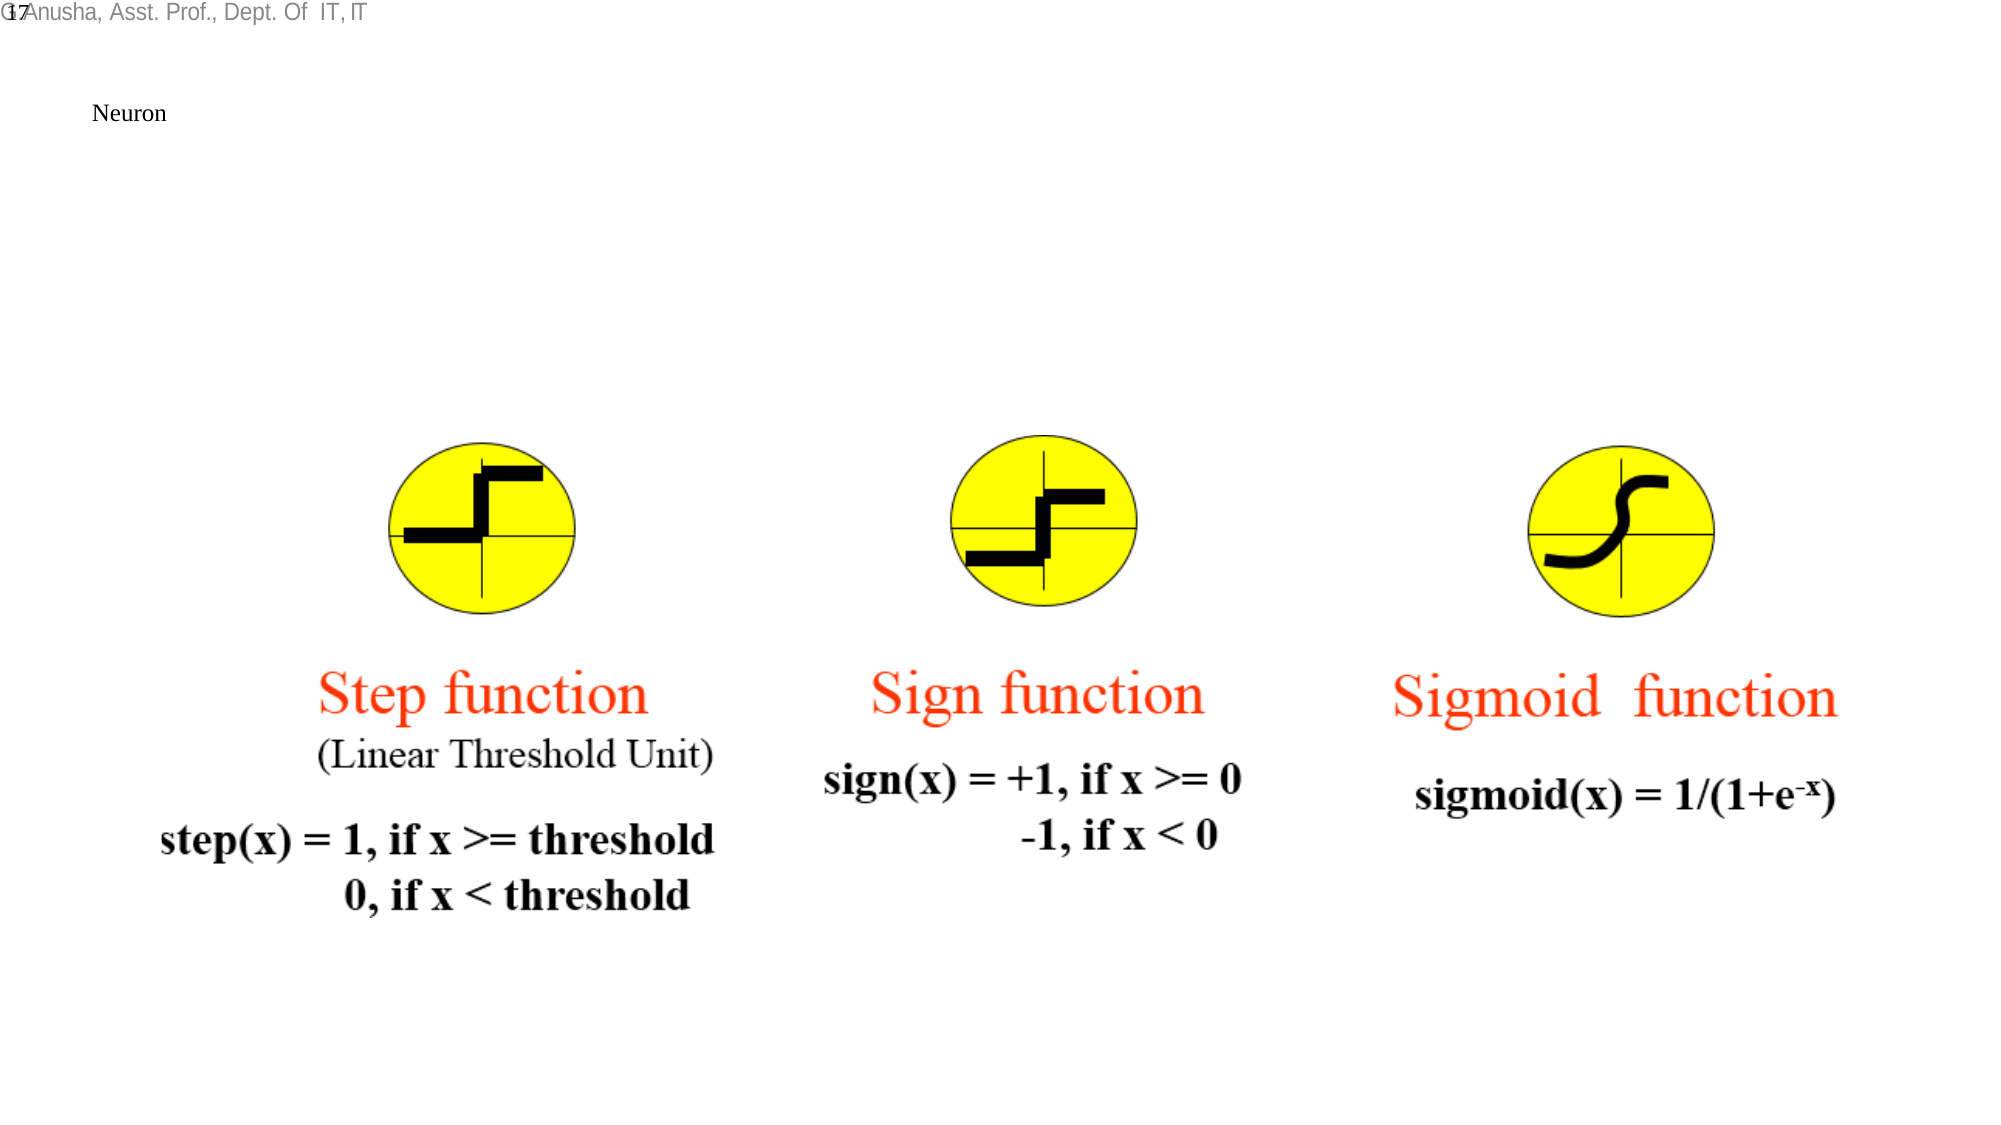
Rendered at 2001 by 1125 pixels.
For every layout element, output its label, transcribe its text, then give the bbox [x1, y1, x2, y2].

subtitle Neuron [92, 98, 1950, 127]
picture [161, 435, 1839, 918]
